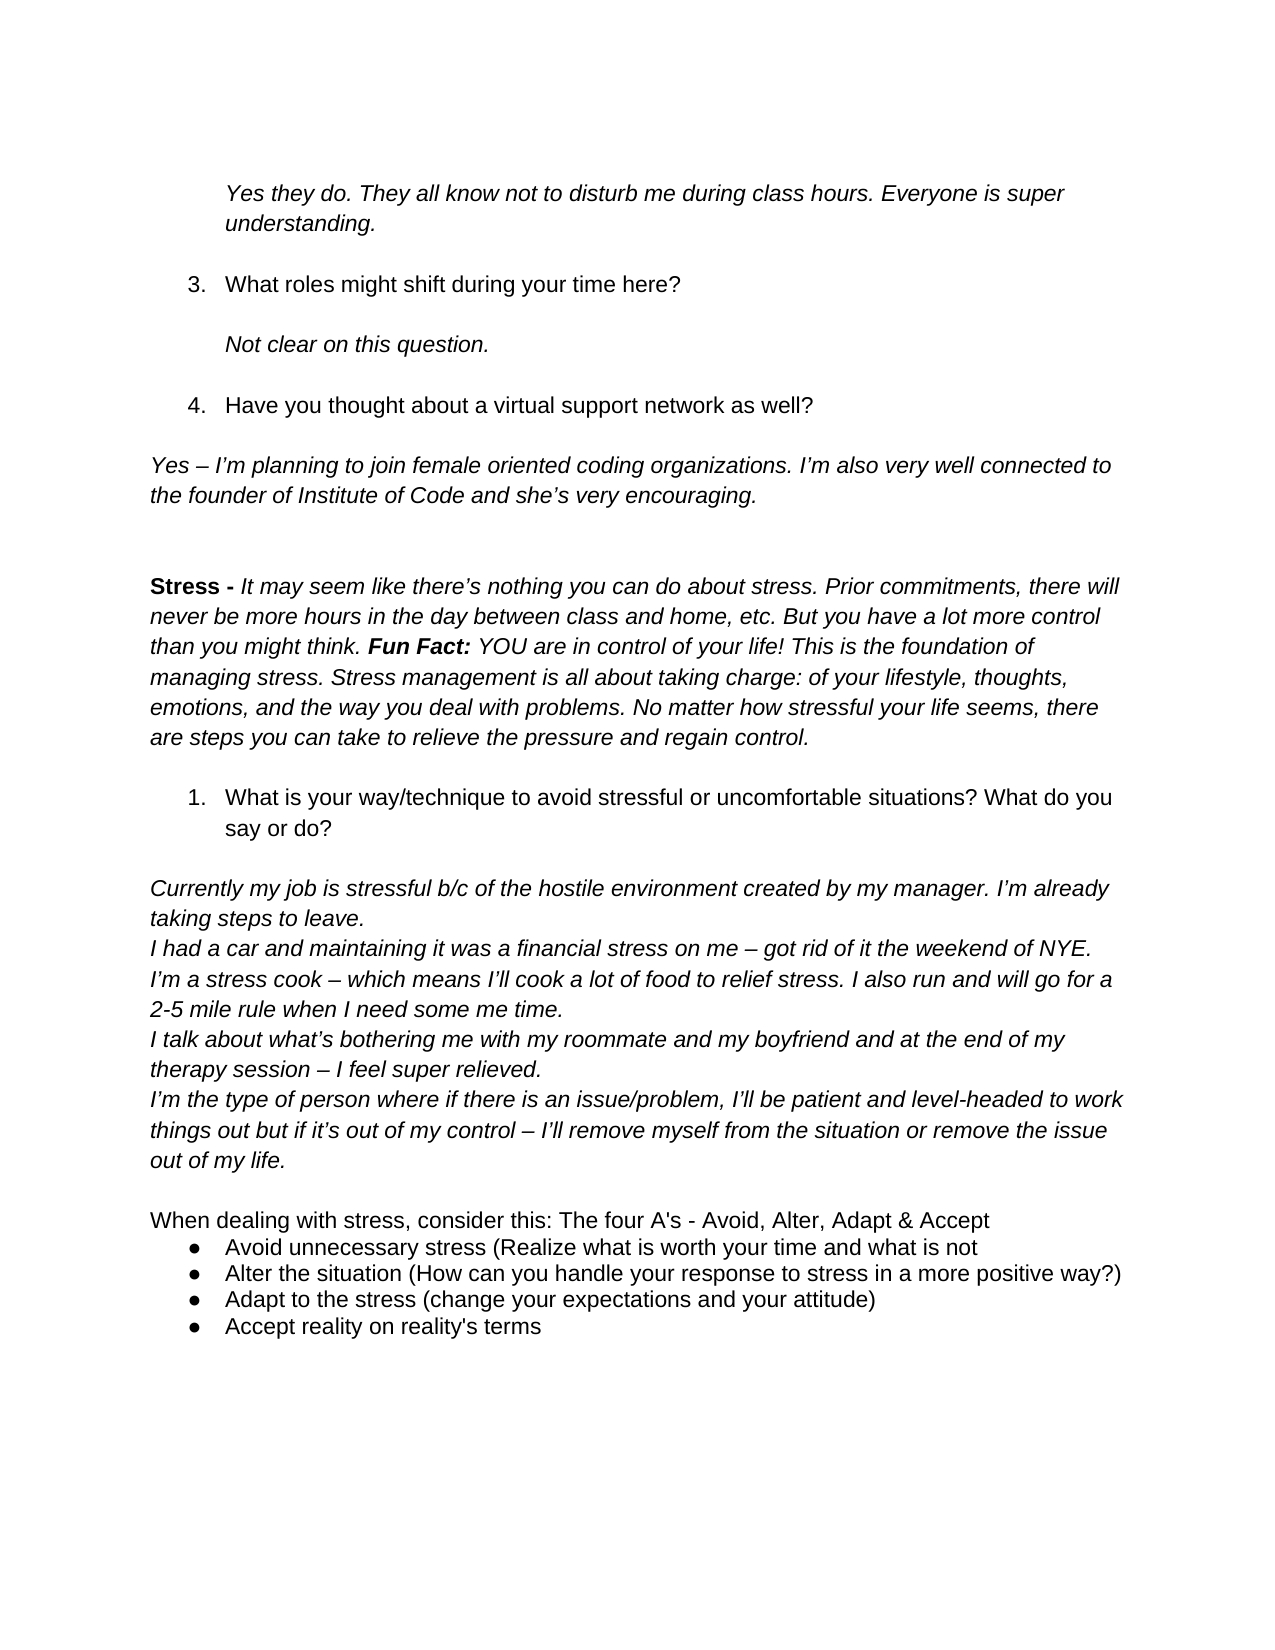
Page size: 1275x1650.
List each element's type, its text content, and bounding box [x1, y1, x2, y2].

text I’m the type of person where if there is an issue/problem, I’ll be patient and level-headed to work things out but if it’s out of my control – I’ll remove myself from the situation or remove the issue out of my life. [150, 1086, 1125, 1173]
list Avoid unnecessary stress (Realize what is worth your time and what is not [187, 1234, 1125, 1260]
text I’m a stress cook – which means I’ll cook a lot of food to relief stress. I also run and will go for a 2-5 mile rule when I need some me time. [150, 966, 1125, 1022]
list Adapt to the stress (change your expectations and your attitude) [187, 1286, 1125, 1313]
list Alter the situation (How can you handle your response to stress in a more positive way?) [187, 1260, 1125, 1286]
text Stress - It may seem like there’s nothing you can do about stress. Prior commitments, there will never be more hours in the day between class and home, etc. But you have a lot more control than you might think. Fun Fact: YOU are in control of your life! This is the foundation of managing stress. Stress management is all about taking charge: of your lifestyle, thoughts, emotions, and the way you deal with problems. No matter how stressful your life seems, there are steps you can take to relieve the pressure and regain control. [150, 573, 1125, 750]
list What is your way/technique to avoid stressful or uncomfortable situations? What do you say or do? [187, 784, 1125, 841]
text Currently my job is stressful b/c of the hostile environment created by my manager. I’m already taking steps to leave. [150, 875, 1125, 932]
list Accept reality on reality's terms [187, 1313, 1125, 1339]
list Have you thought about a virtual support network as well? [187, 392, 1125, 418]
text Yes they do. They all know not to disturb me during class hours. Everyone is super understanding. [225, 180, 1125, 237]
text I talk about what’s bothering me with my roommate and my boyfriend and at the end of my therapy session – I feel super relieved. [150, 1026, 1125, 1083]
list What roles might shift during your time here? Not clear on this question. [187, 271, 1125, 388]
text Yes – I’m planning to join female oriented coding organizations. I’m also very well connected to the founder of Institute of Code and she’s very encouraging. [150, 452, 1125, 509]
text When dealing with stress, consider this: The four A's - Avoid, Alter, Adapt & Accept [150, 1207, 1125, 1234]
text I had a car and maintaining it was a financial stress on me – got rid of it the weekend of NYE. [150, 935, 1125, 962]
